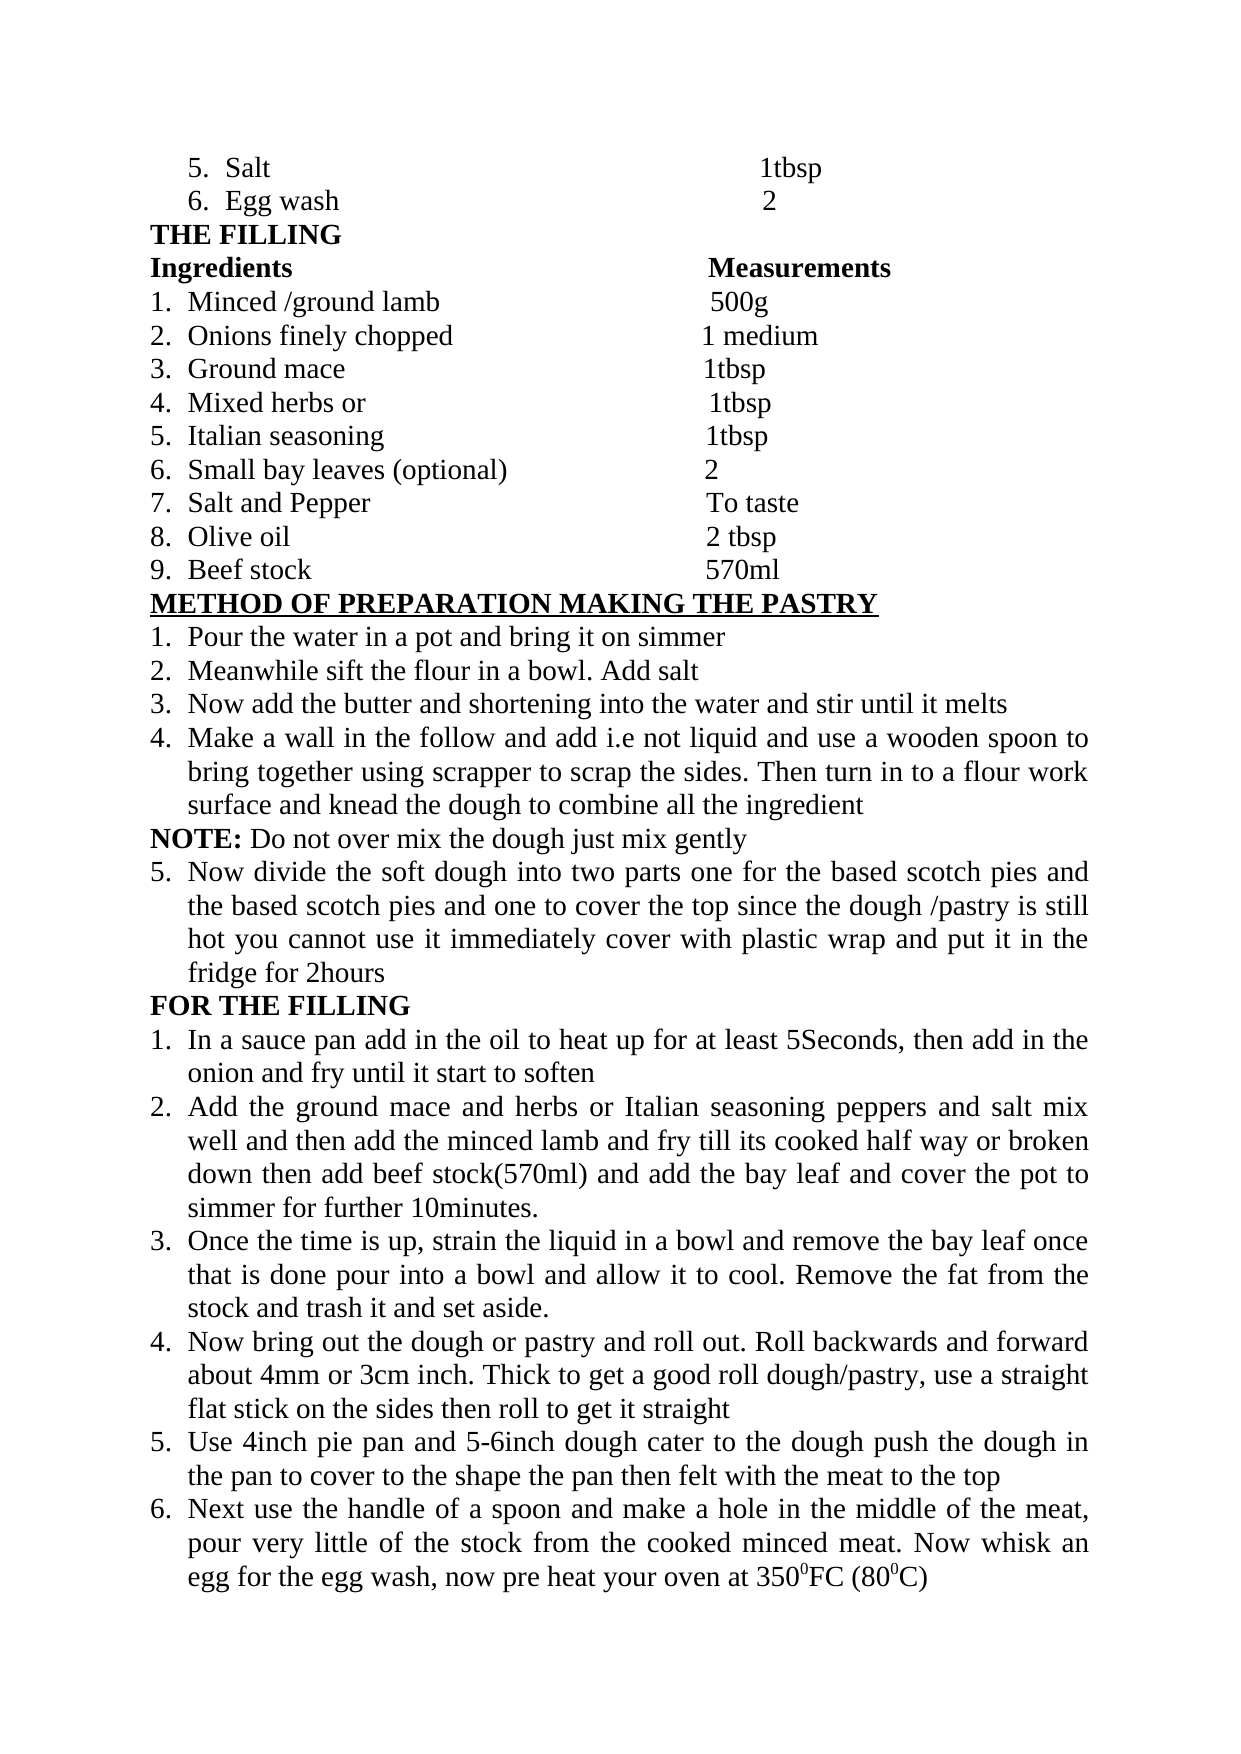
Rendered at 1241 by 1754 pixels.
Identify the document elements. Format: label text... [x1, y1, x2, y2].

list Beef stock 570ml [150, 552, 1090, 586]
text FOR THE FILLING [150, 988, 1090, 1022]
list Olive oil 2 tbsp [150, 519, 1090, 552]
list Salt and Pepper To taste [150, 485, 1090, 519]
list Mixed herbs or 1tbsp [150, 385, 1090, 418]
list In a sauce pan add in the oil to heat up for at least 5Seconds, then add in the onion and fry until it start to soften [150, 1022, 1090, 1089]
text METHOD OF PREPARATION MAKING THE PASTRY [150, 586, 1090, 619]
list Make a wall in the follow and add i.e not liquid and use a wooden spoon to bring together using scrapper to scrap the sides. Then turn in to a flour work surface and knead the dough to combine all the ingredient [150, 720, 1090, 821]
list Once the time is up, strain the liquid in a bowl and remove the bay leaf once that is done pour into a bowl and allow it to cool. Remove the fat from the stock and trash it and set aside. [150, 1223, 1090, 1324]
list Now bring out the dough or pastry and roll out. Roll backwards and forward about 4mm or 3cm inch. Thick to get a good roll dough/pastry, use a straight flat stick on the sides then roll to get it straight [150, 1324, 1090, 1424]
list Pour the water in a pot and bring it on simmer [150, 619, 1090, 653]
list Now divide the soft dough into two parts one for the based scotch pies and the based scotch pies and one to cover the top since the dough /pastry is still hot you cannot use it immediately cover with plastic wrap and put it in the fridge for 2hours [150, 854, 1090, 988]
list Onions finely chopped 1 medium [150, 318, 1090, 351]
list Minced /ground lamb 500g [150, 284, 1090, 318]
list Meanwhile sift the flour in a bowl. Add salt [150, 653, 1090, 687]
list Now add the butter and shortening into the water and stir until it melts [150, 687, 1090, 720]
list Italian seasoning 1tbsp [150, 418, 1090, 452]
text Ingredients Measurements [150, 251, 1090, 284]
list Ground mace 1tbsp [150, 351, 1090, 385]
list Egg wash 2 [187, 183, 1090, 217]
list Use 4inch pie pan and 5-6inch dough cater to the dough push the dough in the pan to cover to the shape the pan then felt with the meat to the top [150, 1424, 1090, 1492]
list Small bay leaves (optional) 2 [150, 452, 1090, 485]
text THE FILLING [150, 217, 1090, 251]
text NOTE: Do not over mix the dough just mix gently [150, 821, 1090, 854]
list Salt 1tbsp [187, 150, 1090, 183]
list Add the ground mace and herbs or Italian seasoning peppers and salt mix well and then add the minced lamb and fry till its cooked half way or broken down then add beef stock(570ml) and add the bay leaf and cover the pot to simmer for further 10minutes. [150, 1089, 1090, 1223]
list Next use the handle of a spoon and make a hole in the middle of the meat, pour very little of the stock from the cooked minced meat. Now whisk an egg for the egg wash, now pre heat your oven at 3500FC (800C) [150, 1492, 1090, 1592]
